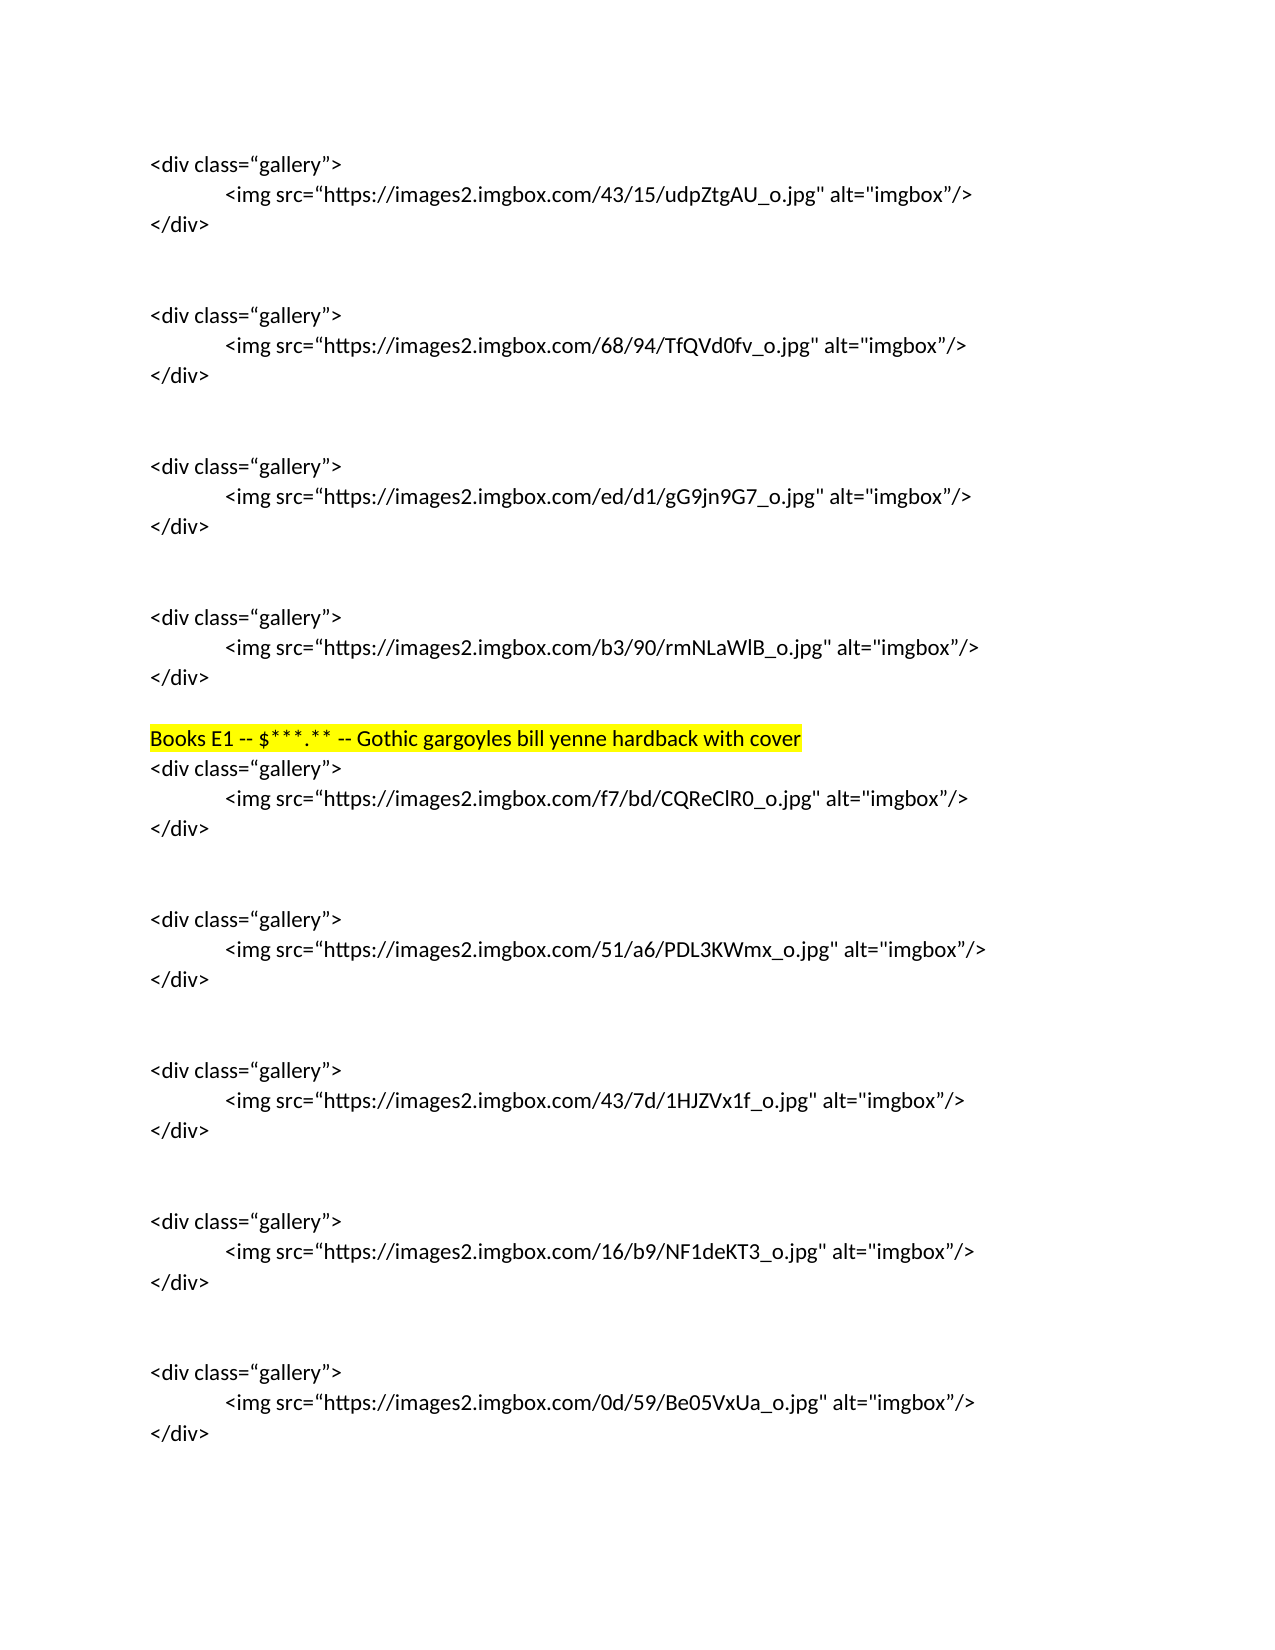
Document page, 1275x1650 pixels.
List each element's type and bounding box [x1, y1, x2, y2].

text [150, 150, 1125, 1477]
